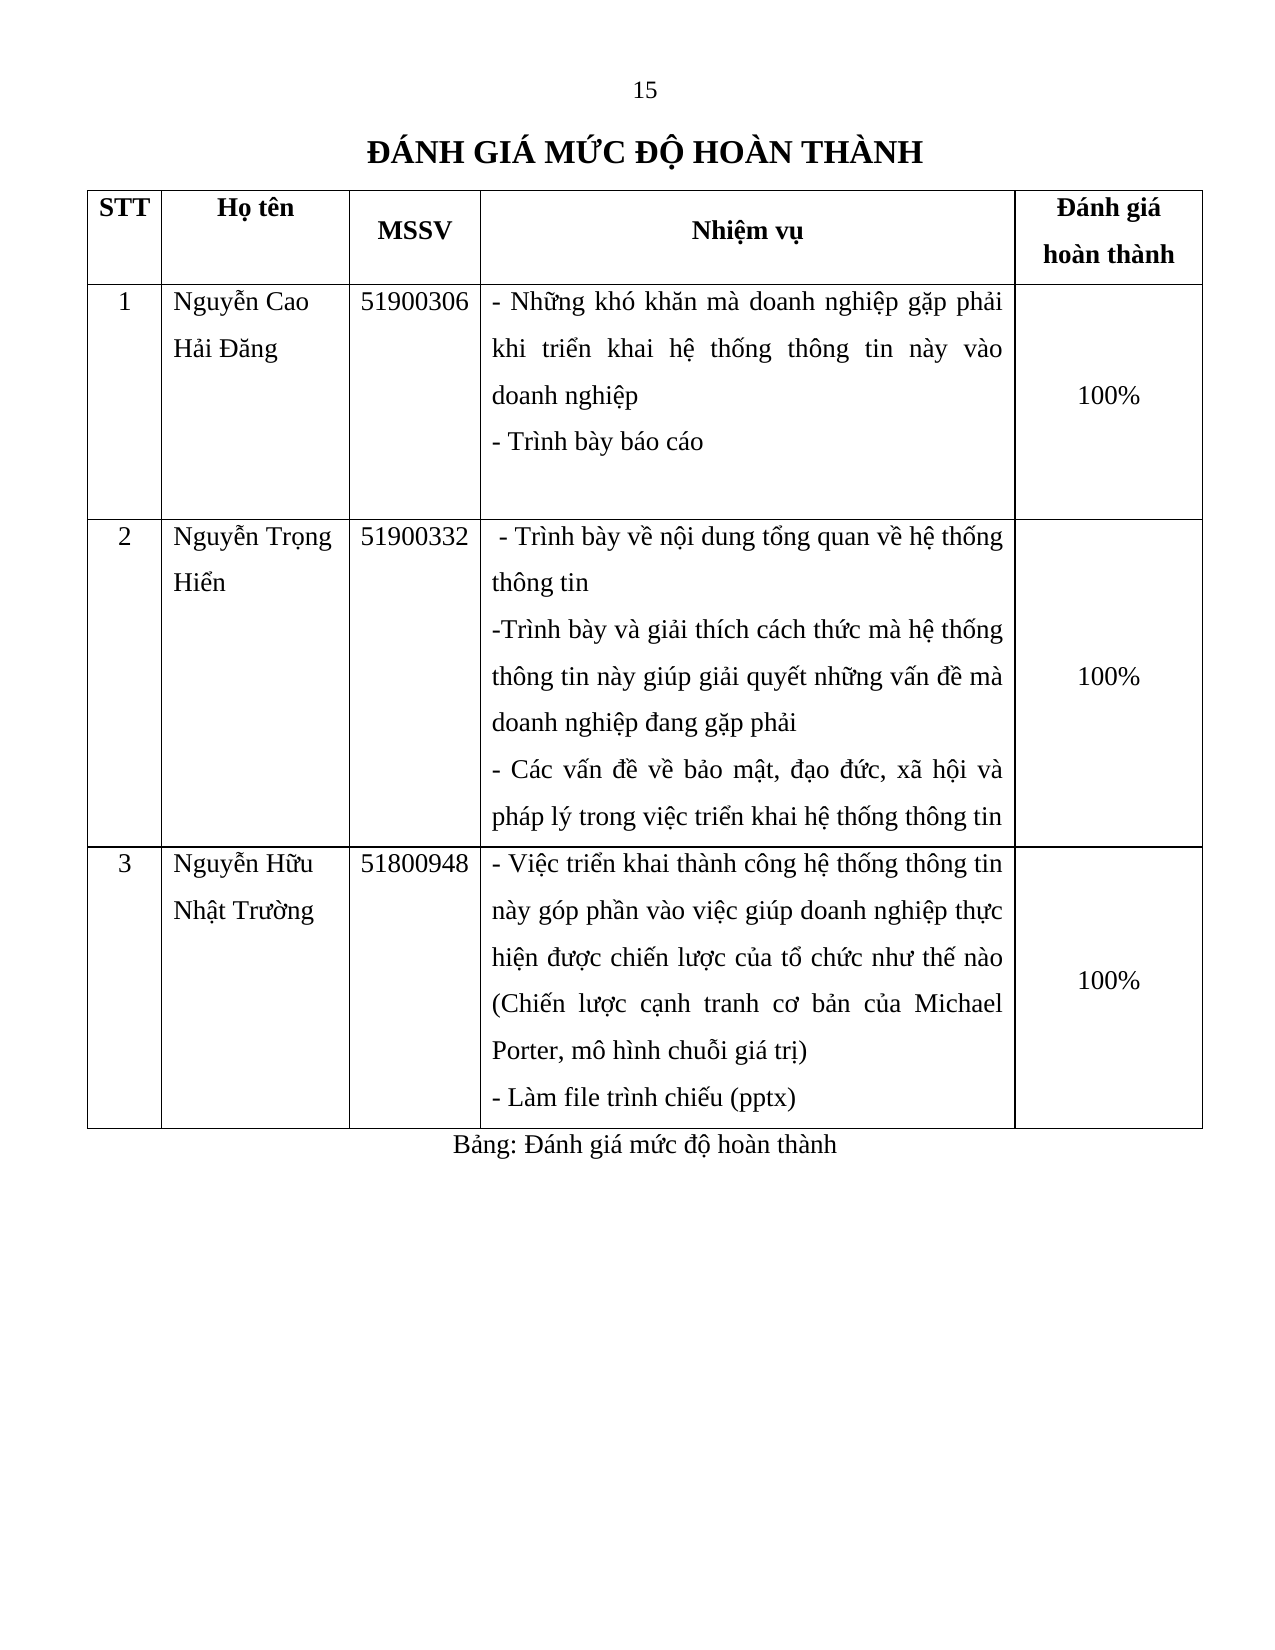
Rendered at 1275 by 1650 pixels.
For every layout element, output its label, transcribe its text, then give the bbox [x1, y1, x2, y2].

table_cell 51900306 [350, 285, 480, 519]
table_cell - Việc triển khai thành công hệ thống thông tin này góp phần vào việc giúp doanh nghiệp thực hiện được chiến lược của tổ chức như thế nào (Chiến lược cạnh tranh cơ bản của Michael Porter, mô hình chuỗi giá trị) - Làm file trình chiếu (pptx) [481, 848, 1014, 1127]
table_cell 2 [88, 520, 161, 846]
text Bảng: Đánh giá mức độ hoàn thành [59, 1128, 1231, 1160]
table_cell 100% [1016, 848, 1202, 1127]
table_header Họ tên [162, 191, 349, 284]
table_cell 3 [88, 848, 161, 1127]
table_cell Nguyễn Cao Hải Đăng [162, 285, 349, 519]
table_cell 100% [1016, 285, 1202, 519]
table_header STT [88, 191, 161, 284]
table_cell 1 [88, 285, 161, 519]
text ĐÁNH GIÁ MỨC ĐỘ HOÀN THÀNH [59, 132, 1231, 171]
table_cell - Những khó khăn mà doanh nghiệp gặp phải khi triển khai hệ thống thông tin này vào doanh nghiệp - Trình bày báo cáo [481, 285, 1014, 519]
table_cell 51800948 [350, 848, 480, 1127]
table_cell Nguyễn Hữu Nhật Trường [162, 848, 349, 1127]
table_header Nhiệm vụ [481, 191, 1014, 284]
table_header Đánh giá hoàn thành [1016, 191, 1202, 284]
table_cell - Trình bày về nội dung tổng quan về hệ thống thông tin -Trình bày và giải thích cách thức mà hệ thống thông tin này giúp giải quyết những vấn đề mà doanh nghiệp đang gặp phải - Các vấn đề về bảo mật, đạo đức, xã hội và pháp lý trong việc triển khai hệ thống thông tin [481, 520, 1014, 846]
table_cell 100% [1016, 520, 1202, 846]
table_cell 51900332 [350, 520, 480, 846]
table_header MSSV [350, 191, 480, 284]
table_cell Nguyễn Trọng Hiển [162, 520, 349, 846]
